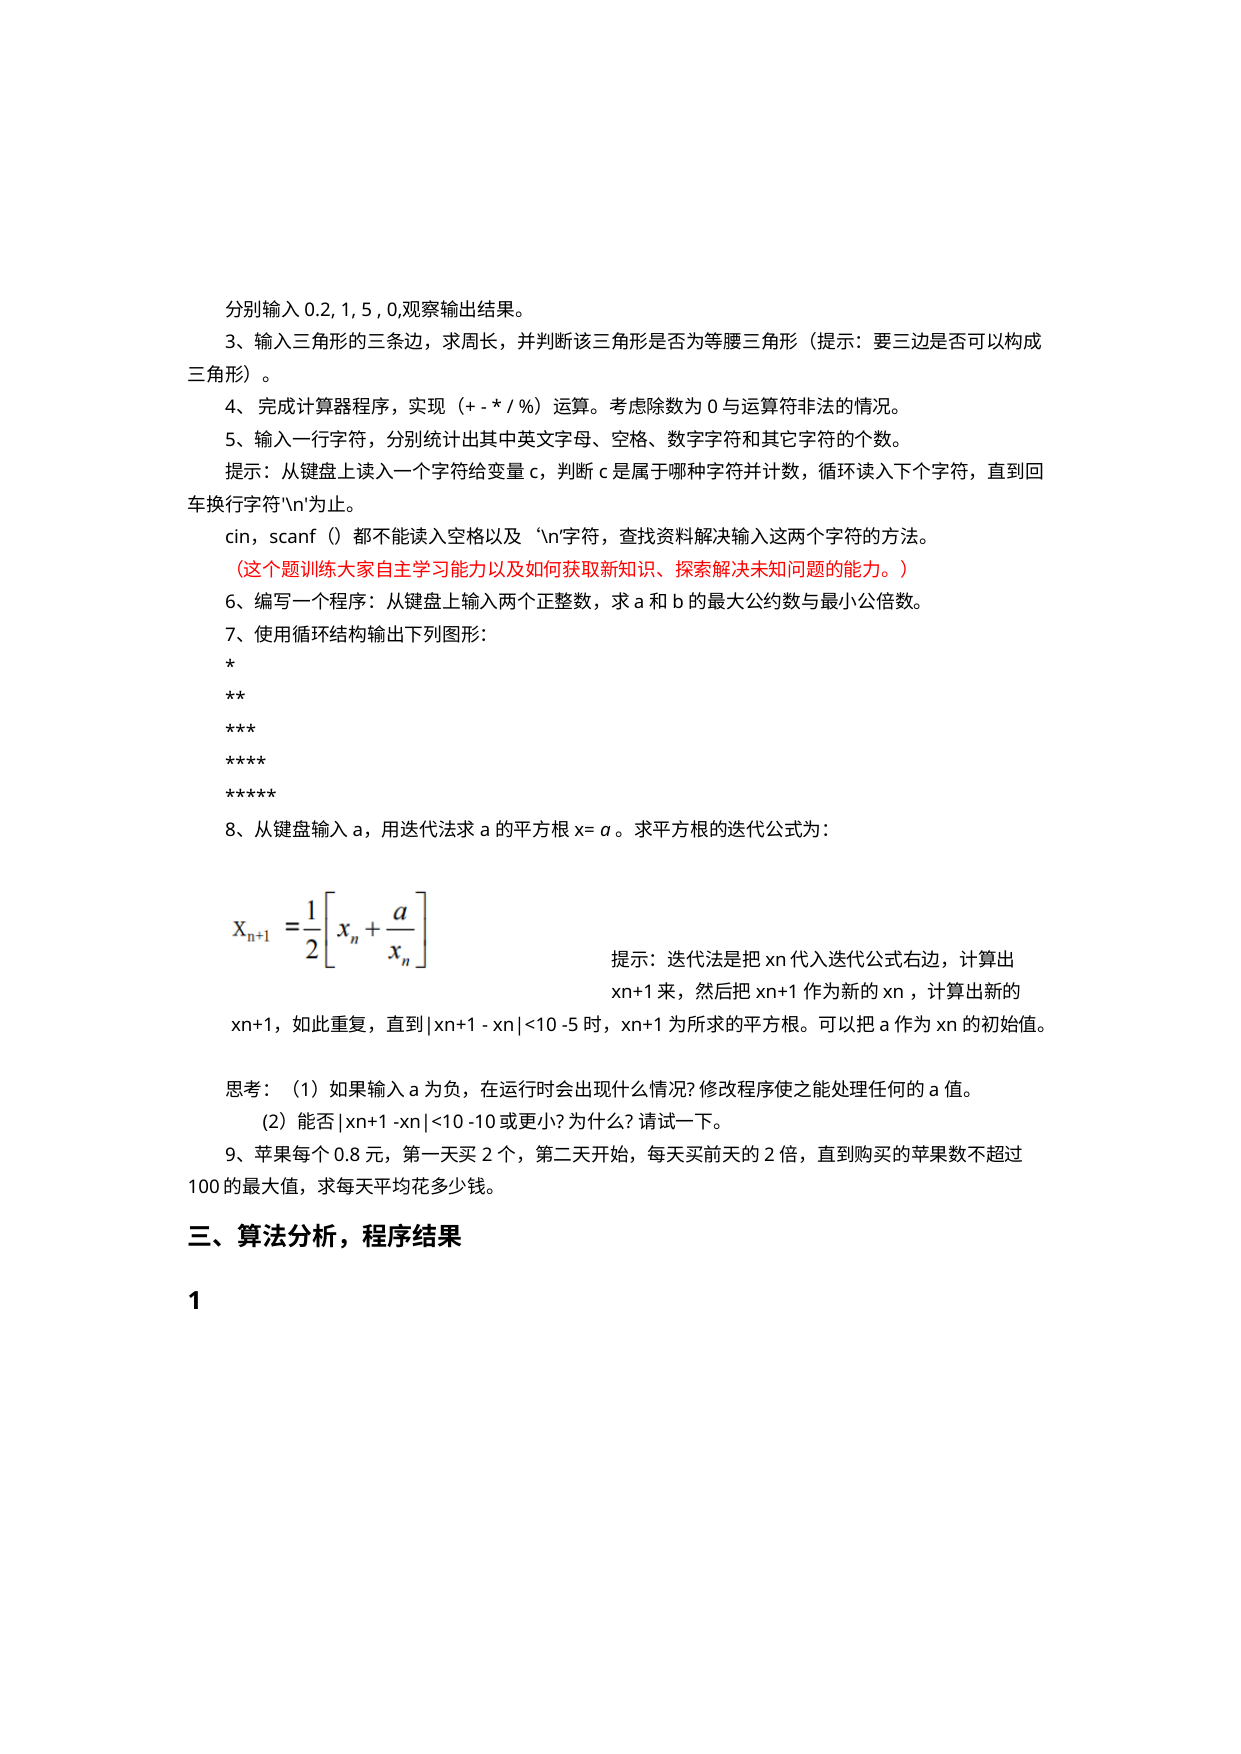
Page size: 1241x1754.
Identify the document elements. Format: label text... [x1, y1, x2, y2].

text 三、算法分析，程序结果 [187, 1202, 1053, 1267]
text cin，scanf（）都不能读入空格以及‘\n’字符，查找资料解决输入这两个字符的方法。 [187, 519, 1053, 552]
list 输入三角形的三条边，求周长，并判断该三角形是否为等腰三角形（提示：要三边是否可以构成三角形）。 [187, 324, 1053, 389]
text （这个题训练大家自主学习能力以及如何获取新知识、探索解决未知问题的能力。） [187, 552, 1053, 584]
text 7、使用循环结构输出下列图形： [187, 617, 1053, 649]
text 提示：迭代法是把 xn代入迭代公式右边，计算出 xn+1来，然后把 xn+1 作为新的 xn ，计算出新的 xn+1，如此重复，直到|xn+1 - xn|<10 -5 时，xn+1 为所求的平方根。可以把 a 作为 xn 的初始值。 [231, 942, 1053, 1072]
text 提示：从键盘上读入一个字符给变量 c，判断 c 是属于哪种字符并计数，循环读入下个字符，直到回车换行字符'\n'为止。 [187, 454, 1053, 519]
text ** [187, 682, 1053, 714]
text 5、输入一行字符，分别统计出其中英文字母、空格、数字字符和其它字符的个数。 [187, 422, 1053, 454]
text 6、编写一个程序：从键盘上输入两个正整数，求 a 和 b 的最大公约数与最小公倍数。 [187, 584, 1053, 617]
text 4、 完成计算器程序，实现（+ - * / %）运算。考虑除数为 0 与运算符非法的情况。 [187, 389, 1053, 422]
text 8、从键盘输入 a，用迭代法求 a 的平方根 x= a 。求平方根的迭代公式为： [187, 812, 1053, 844]
text 9、苹果每个 0.8 元，第一天买 2 个，第二天开始，每天买前天的 2 倍，直到购买的苹果数不超过100的最大值，求每天平均花多少钱。 [187, 1137, 1053, 1202]
text (2）能否|xn+1 -xn|<10 -10或更小? 为什么? 请试一下。 [187, 1104, 1053, 1137]
text 思考：（1）如果输入 a 为负，在运行时会出现什么情况? 修改程序使之能处理任何的 a 值。 [187, 1072, 1053, 1104]
text ***** [187, 779, 1053, 812]
text *** [187, 714, 1053, 747]
text * [187, 649, 1053, 682]
text 1 [187, 1267, 1053, 1332]
picture [220, 875, 549, 990]
text **** [187, 747, 1053, 779]
text 分别输入 0.2, 1, 5 , 0,观察输出结果。 [187, 292, 1053, 324]
